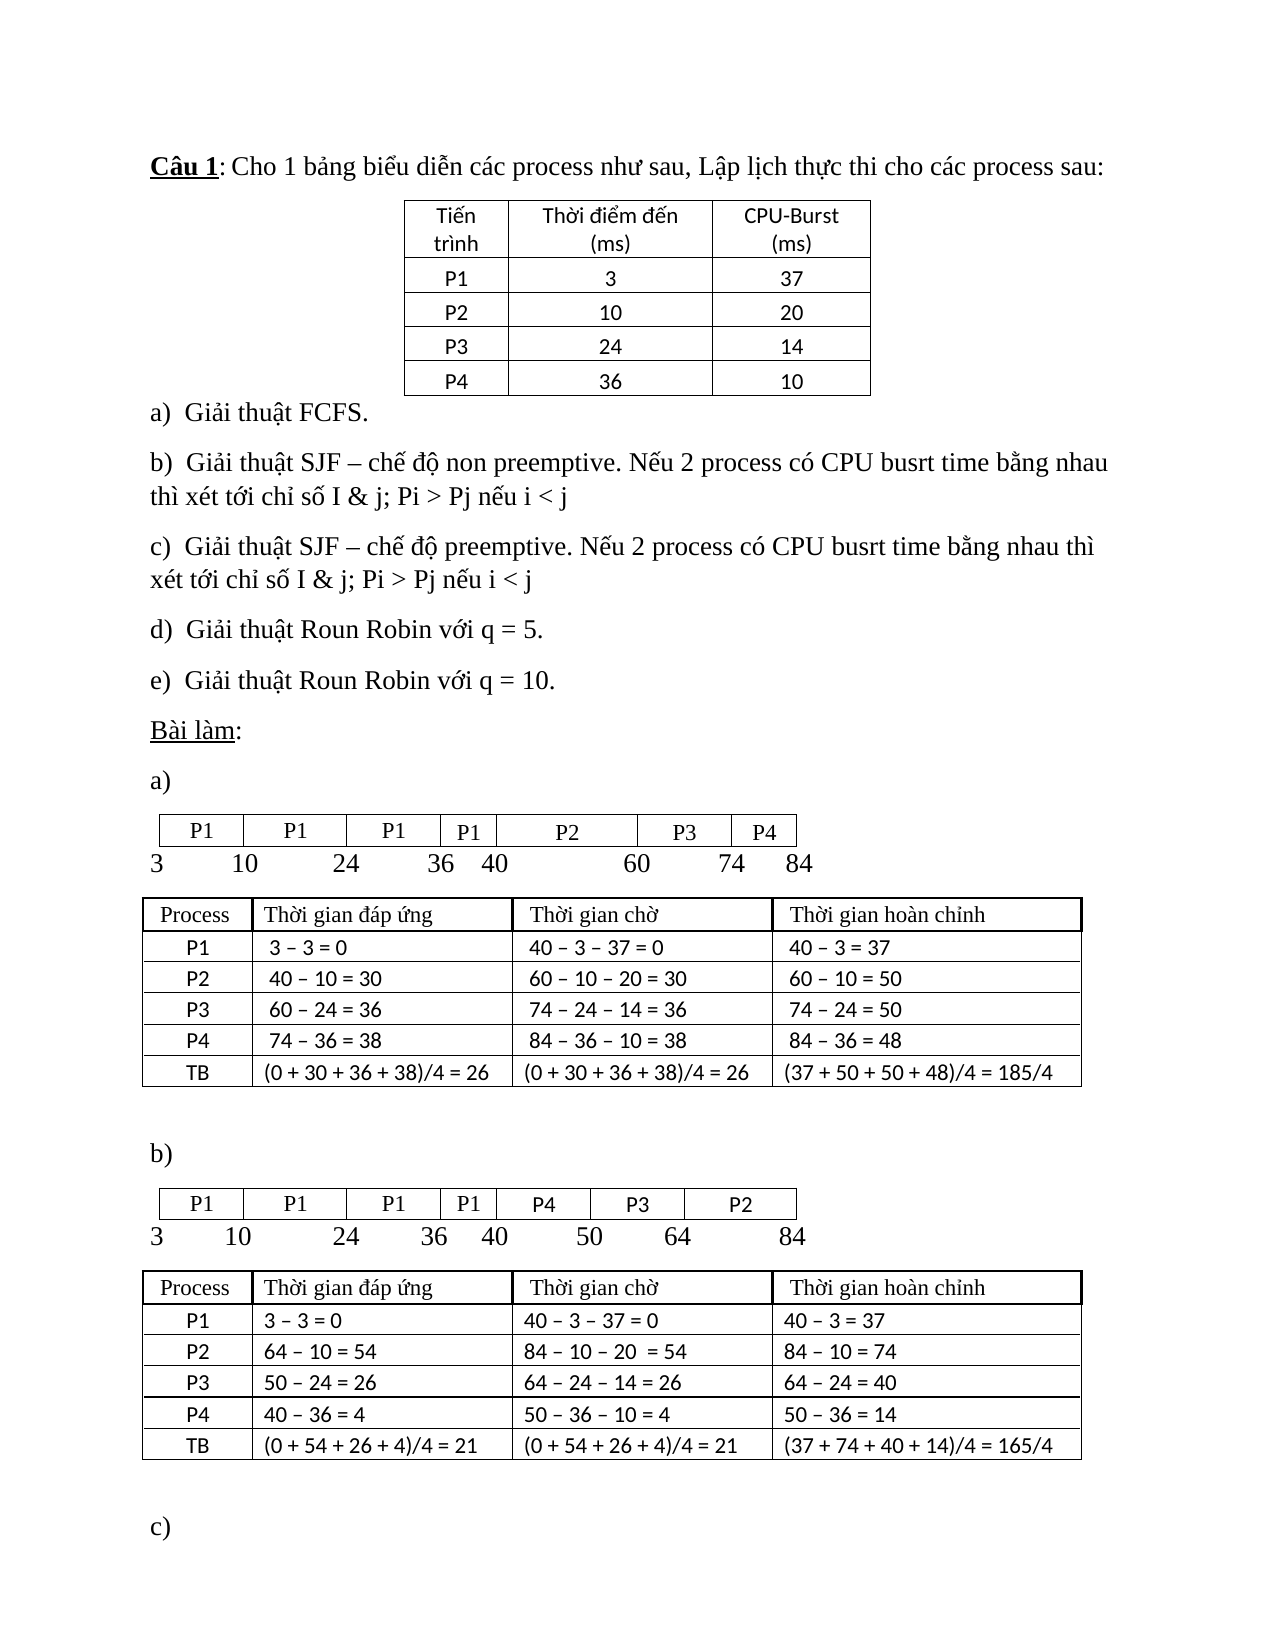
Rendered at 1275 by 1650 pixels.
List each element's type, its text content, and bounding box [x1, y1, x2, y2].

table_cell 3 [509, 258, 712, 292]
table_cell 10 [509, 293, 712, 326]
table_cell 50 – 36 – 10 = 4 [513, 1398, 772, 1428]
table_cell 60 – 24 = 36 [253, 993, 512, 1023]
table_cell 40 – 10 = 30 [253, 962, 512, 992]
text b) Giải thuật SJF – chế độ non preemptive. Nếu 2 process có CPU busrt time bằng nhau thì xét tới chỉ số I & j; Pi > Pj nếu i < j [150, 446, 1125, 511]
table_cell 64 – 10 = 54 [253, 1335, 512, 1365]
table_cell 84 – 10 = 74 [773, 1334, 1081, 1365]
table_header Process [144, 899, 251, 930]
text a) Giải thuật FCFS. [150, 396, 1125, 427]
text 3 10 24 36 40 50 64 84 [150, 1220, 1125, 1251]
text b) [150, 1137, 1125, 1168]
table_cell (37 + 50 + 50 + 48)/4 = 185/4 [773, 1055, 1081, 1086]
table_cell (0 + 54 + 26 + 4)/4 = 21 [513, 1429, 772, 1459]
table_cell P3 [405, 327, 508, 360]
table_header P4 [497, 1189, 590, 1219]
table_header P1 [160, 815, 243, 846]
table_cell P2 [405, 293, 508, 326]
table_header P1 [244, 815, 346, 846]
table_cell P3 [143, 992, 252, 1023]
table_cell 64 – 24 = 40 [773, 1365, 1081, 1396]
table_cell 10 [713, 361, 870, 395]
table_cell 40 – 3 = 37 [773, 932, 1081, 961]
table_cell 50 – 36 = 14 [773, 1396, 1081, 1428]
table_header P1 [347, 1189, 440, 1219]
table_cell (0 + 30 + 36 + 38)/4 = 26 [253, 1056, 512, 1086]
table_cell 64 – 24 – 14 = 26 [513, 1366, 772, 1396]
table_cell 60 – 10 – 20 = 30 [513, 962, 772, 992]
table_header P1 [441, 815, 496, 846]
table_cell P4 [143, 1396, 252, 1428]
table_cell P4 [143, 1024, 252, 1055]
table_cell P1 [143, 932, 252, 961]
table_header P1 [244, 1189, 346, 1219]
table_cell (0 + 30 + 36 + 38)/4 = 26 [513, 1056, 772, 1086]
text Câu 1: Cho 1 bảng biểu diễn các process như sau, Lập lịch thực thi cho các process sau: [150, 150, 1125, 181]
table_header Thời gian chờ [514, 899, 771, 930]
table_cell (0 + 54 + 26 + 4)/4 = 21 [253, 1429, 512, 1459]
table_header Thời gian hoàn chỉnh [774, 1272, 1080, 1303]
table_header Thời gian hoàn chỉnh [774, 899, 1080, 930]
table_cell 40 – 3 = 37 [773, 1305, 1081, 1334]
table_cell P2 [143, 961, 252, 992]
table_cell P1 [405, 258, 508, 292]
table_cell 50 – 24 = 26 [253, 1366, 512, 1396]
table_header CPU-Burst (ms) [713, 201, 870, 257]
text a) [150, 764, 1125, 795]
text Bài làm: [150, 714, 1125, 745]
text c) [150, 1510, 1125, 1541]
table_cell TB [143, 1428, 252, 1459]
table_cell 74 – 24 – 14 = 36 [513, 993, 772, 1023]
table_cell 36 [509, 361, 712, 395]
table_cell 3 – 3 = 0 [253, 932, 512, 961]
table_header Thời gian đáp ứng [254, 899, 511, 930]
table_header P1 [441, 1189, 496, 1219]
table_cell 84 – 36 – 10 = 38 [513, 1025, 772, 1055]
table_cell 24 [509, 327, 712, 360]
table_cell (37 + 74 + 40 + 14)/4 = 165/4 [773, 1428, 1081, 1459]
table_cell TB [143, 1055, 252, 1086]
table_cell P1 [143, 1305, 252, 1334]
table_cell 60 – 10 = 50 [773, 961, 1081, 992]
table_header P3 [638, 815, 731, 846]
table_cell 14 [713, 327, 870, 360]
table_header Tiến trình [405, 201, 508, 257]
table_cell 84 – 36 = 48 [773, 1024, 1081, 1055]
table_header Thời gian chờ [514, 1272, 771, 1303]
text d) Giải thuật Roun Robin với q = 5. [150, 613, 1125, 645]
table_header P1 [160, 1189, 243, 1219]
table_cell P4 [405, 361, 508, 395]
table_header Thời điểm đến (ms) [509, 201, 712, 257]
table_cell 20 [713, 293, 870, 326]
table_header P2 [497, 815, 637, 846]
table_header P1 [347, 815, 440, 846]
text 3 10 24 36 40 60 74 84 [150, 847, 1125, 878]
table_cell P3 [143, 1365, 252, 1396]
text c) Giải thuật SJF – chế độ preemptive. Nếu 2 process có CPU busrt time bằng nhau thì xét tới chỉ số I & j; Pi > Pj nếu i < j [150, 530, 1125, 594]
text e) Giải thuật Roun Robin với q = 10. [150, 664, 1125, 695]
table_cell 74 – 36 = 38 [253, 1025, 512, 1055]
table_header Process [144, 1272, 251, 1303]
table_cell 84 – 10 – 20 = 54 [513, 1335, 772, 1365]
table_cell 74 – 24 = 50 [773, 992, 1081, 1023]
table_cell P2 [143, 1334, 252, 1365]
table_header P3 [591, 1189, 684, 1219]
table_header P4 [732, 815, 796, 846]
table_cell 40 – 3 – 37 = 0 [513, 1305, 772, 1334]
table_cell 40 – 36 = 4 [253, 1398, 512, 1428]
table_cell 3 – 3 = 0 [253, 1305, 512, 1334]
table_cell 40 – 3 – 37 = 0 [513, 932, 772, 961]
table_cell 37 [713, 258, 870, 292]
table_header Thời gian đáp ứng [254, 1272, 511, 1303]
table_header P2 [685, 1189, 796, 1219]
